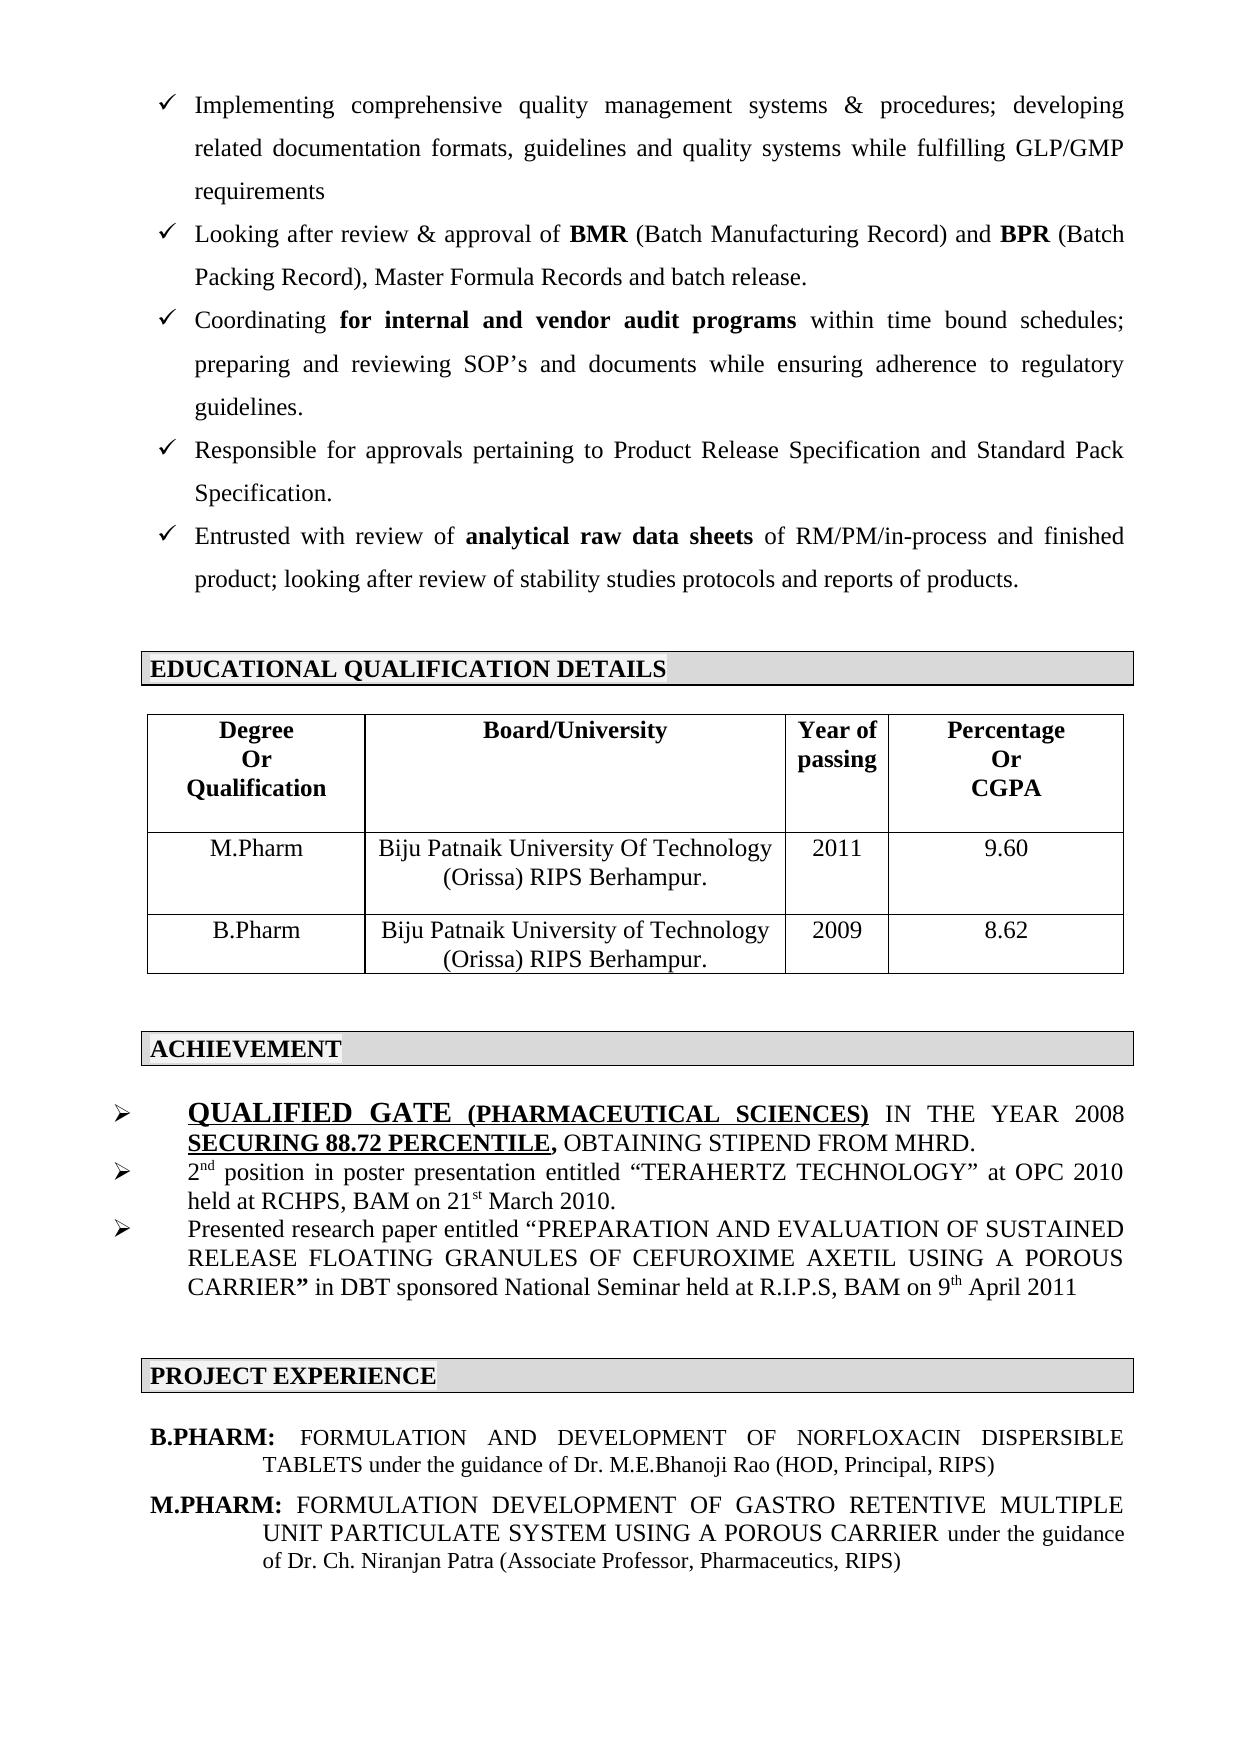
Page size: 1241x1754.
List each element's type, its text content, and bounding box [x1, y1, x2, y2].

table_cell 2011 [786, 833, 888, 914]
list Presented research paper entitled “PREPARATION AND EVALUATION OF SUSTAINED RELEASE FLOATING GRANULES OF CEFUROXIME AXETIL USING A POROUS CARRIER” in DBT sponsored National Seminar held at R.I.P.S, BAM on 9th April 2011 [112, 1214, 1125, 1301]
title Entrusted with review of analytical raw data sheets of RM/PM/in-process and finished product; looking after review of stability studies protocols and reports of products. [157, 521, 1125, 593]
subtitle EDUCATIONAL QUALIFICATION DETAILS [142, 652, 1133, 684]
table_header Percentage Or CGPA [889, 715, 1123, 832]
table_cell Biju Patnaik (Orissa) RIPS Berhampur. [366, 915, 785, 972]
table_header Year of passing [786, 715, 888, 832]
table_cell 8.62 [889, 915, 1123, 972]
title Looking after review & approval of BMR (Batch Manufacturing Record) and BPR (Batch Packing Record), Master Formula Records and batch release. [157, 219, 1125, 291]
text B.PHARM: FORMULATION AND DEVELOPMENT OF NORFLOXACIN DISPERSIBLE TABLETS under the guidance of Dr. M.E.Bhanoji Rao (HOD, Principal, RIPS) [150, 1422, 1125, 1477]
table_cell B.Pharm [148, 915, 364, 972]
table_cell 2009 [786, 915, 888, 972]
list 2nd position in poster presentation entitled “TERAHERTZ TECHNOLOGY” at OPC 2010 held at RCHPS, BAM on 21st March 2010. [112, 1157, 1125, 1214]
table_cell Biju Patnaik (Orissa) RIPS Berhampur. [366, 833, 785, 914]
title Implementing comprehensive quality management systems & procedures; developing related documentation formats, guidelines and quality systems while fulfilling GLP/GMP requirements [157, 90, 1125, 205]
title Responsible for approvals pertaining to Product Release Specification and Standard Pack Specification. [157, 435, 1125, 507]
subtitle PROJECT EXPERIENCE [142, 1359, 1133, 1392]
subtitle Achievement [142, 1032, 1133, 1065]
table_header Board/University [366, 715, 785, 832]
list QUALIFIED GATE (PHARMACEUTICAL SCIENCES) IN THE YEAR 2008 SECURING 88.72 PERCENTILE, OBTAINING STIPEND FROM MHRD. [112, 1095, 1125, 1157]
table_cell 9.60 [889, 833, 1123, 914]
text M.PHARM: FORMULATION DEVELOPMENT OF GASTRO RETENTIVE MULTIPLE UNIT PARTICULATE SYSTEM USING A POROUS CARRIER under the guidance of Dr. Ch. Niranjan Patra (Associate Professor, Pharmaceutics, RIPS) [150, 1490, 1125, 1573]
table_header Degree Or Qualification [148, 715, 364, 832]
table_cell M.Pharm [148, 833, 364, 914]
title Coordinating for internal and vendor audit programs within time bound schedules; preparing and reviewing SOP’s and documents while ensuring adherence to regulatory guidelines. [157, 306, 1125, 421]
